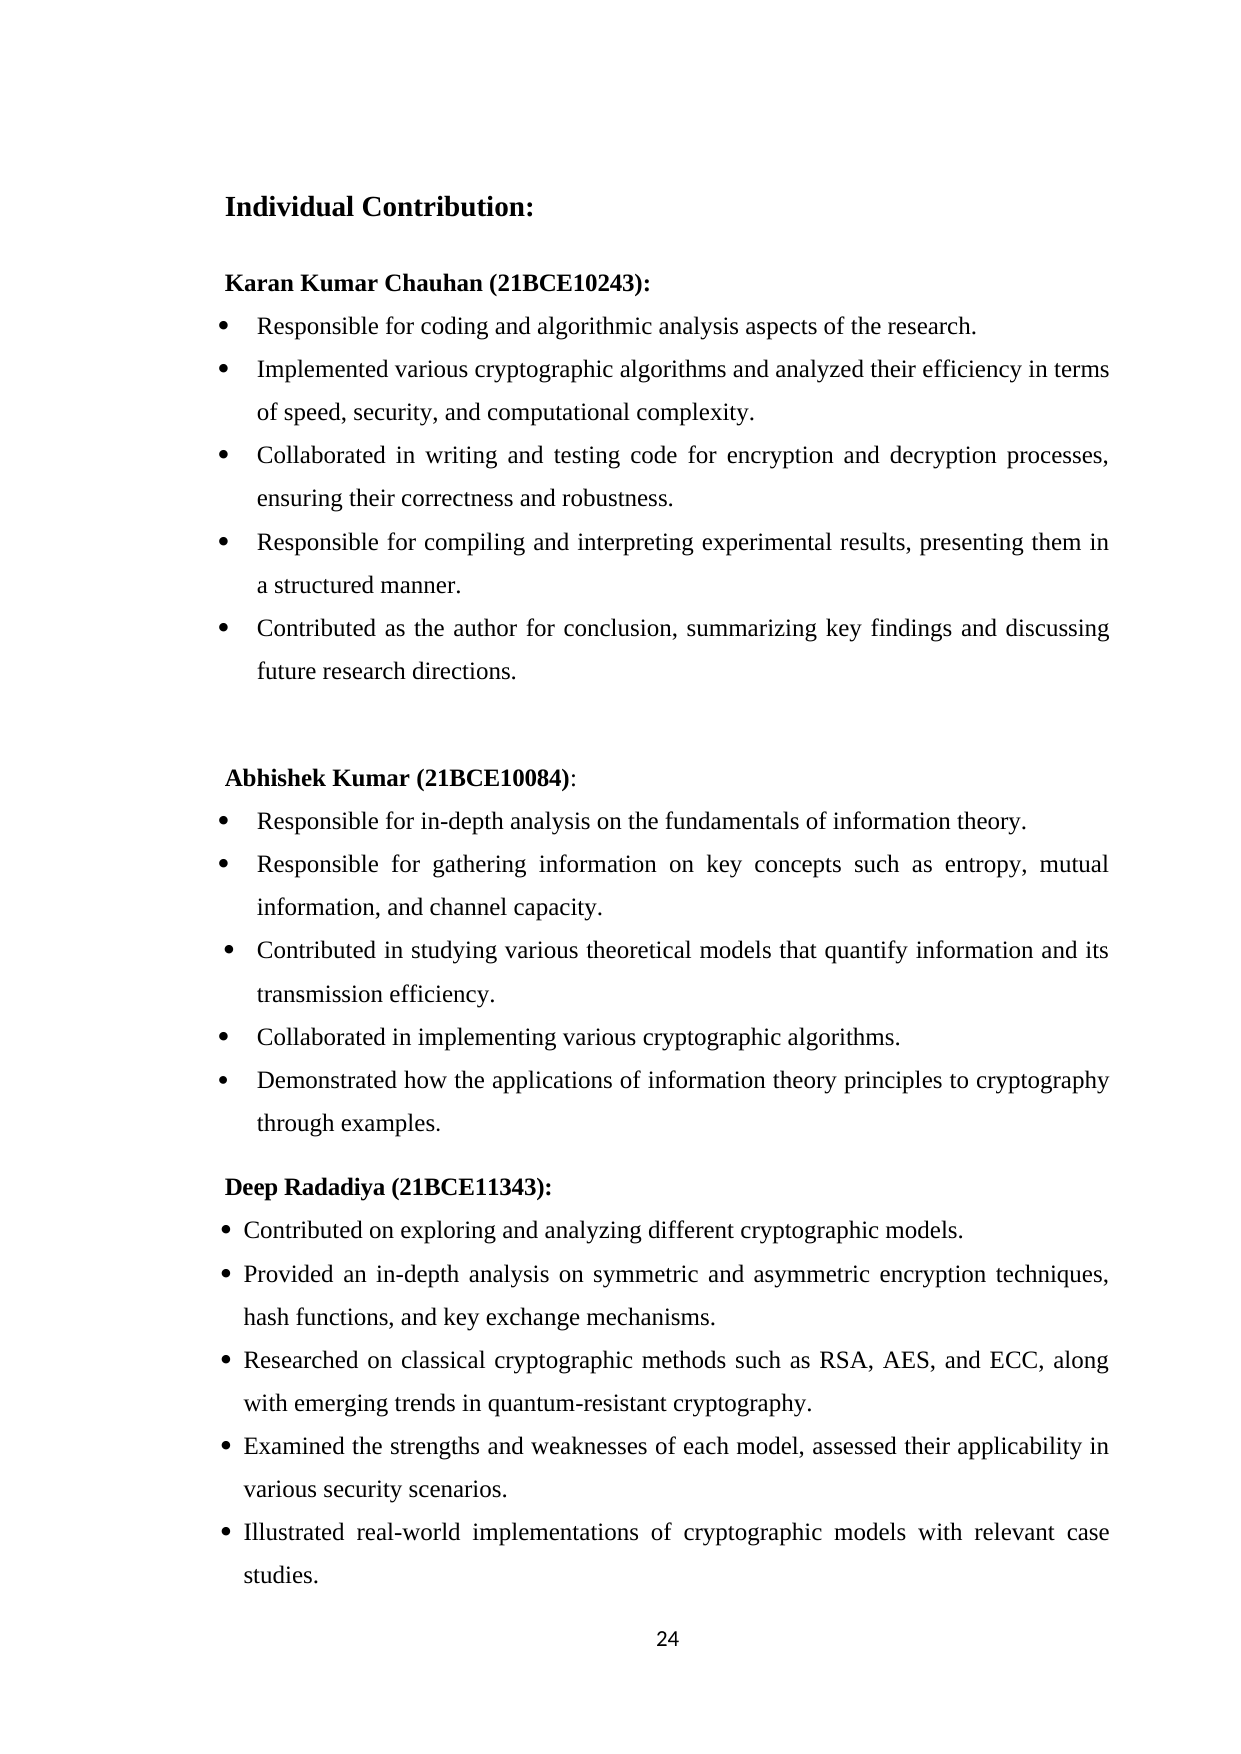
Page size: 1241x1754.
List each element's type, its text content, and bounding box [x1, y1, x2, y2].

list Researched on classical cryptographic methods such as RSA, AES, and ECC, along with emerging trends in quantum-resistant cryptography. [222, 1345, 1110, 1417]
subtitle Individual Contribution: [224, 189, 1110, 222]
list Contributed on exploring and analyzing different cryptographic models. [222, 1216, 1110, 1244]
list Illustrated real-world implementations of cryptographic models with relevant case studies. [222, 1517, 1110, 1589]
list Responsible for compiling and interpreting experimental results, presenting them in a structured manner. [219, 527, 1110, 598]
list Responsible for in-depth analysis on the fundamentals of information theory. [219, 806, 1110, 835]
list Examined the strengths and weaknesses of each model, assessed their applicability in various security scenarios. [222, 1431, 1110, 1503]
list Responsible for gathering information on key concepts such as entropy, mutual information, and channel capacity. [219, 849, 1110, 921]
list Provided an in-depth analysis on symmetric and asymmetric encryption techniques, hash functions, and key exchange mechanisms. [222, 1259, 1110, 1331]
list Collaborated in writing and testing code for encryption and decryption processes, ensuring their correctness and robustness. [219, 440, 1110, 512]
list Contributed in studying various theoretical models that quantify information and its transmission efficiency. [224, 936, 1110, 1007]
list Implemented various cryptographic algorithms and analyzed their efficiency in terms of speed, security, and computational complexity. [219, 354, 1110, 426]
list Responsible for coding and algorithmic analysis aspects of the research. [219, 311, 1110, 340]
text Deep Radadiya (21BCE11343): [224, 1172, 1110, 1201]
text Karan Kumar Chauhan (21BCE10243): [224, 268, 1110, 297]
list Demonstrated how the applications of information theory principles to cryptography through examples. [219, 1065, 1110, 1137]
text Abhishek Kumar (21BCE10084): [224, 763, 1083, 792]
list Collaborated in implementing various cryptographic algorithms. [219, 1022, 1110, 1051]
list Contributed as the author for conclusion, summarizing key findings and discussing future research directions. [219, 613, 1110, 685]
